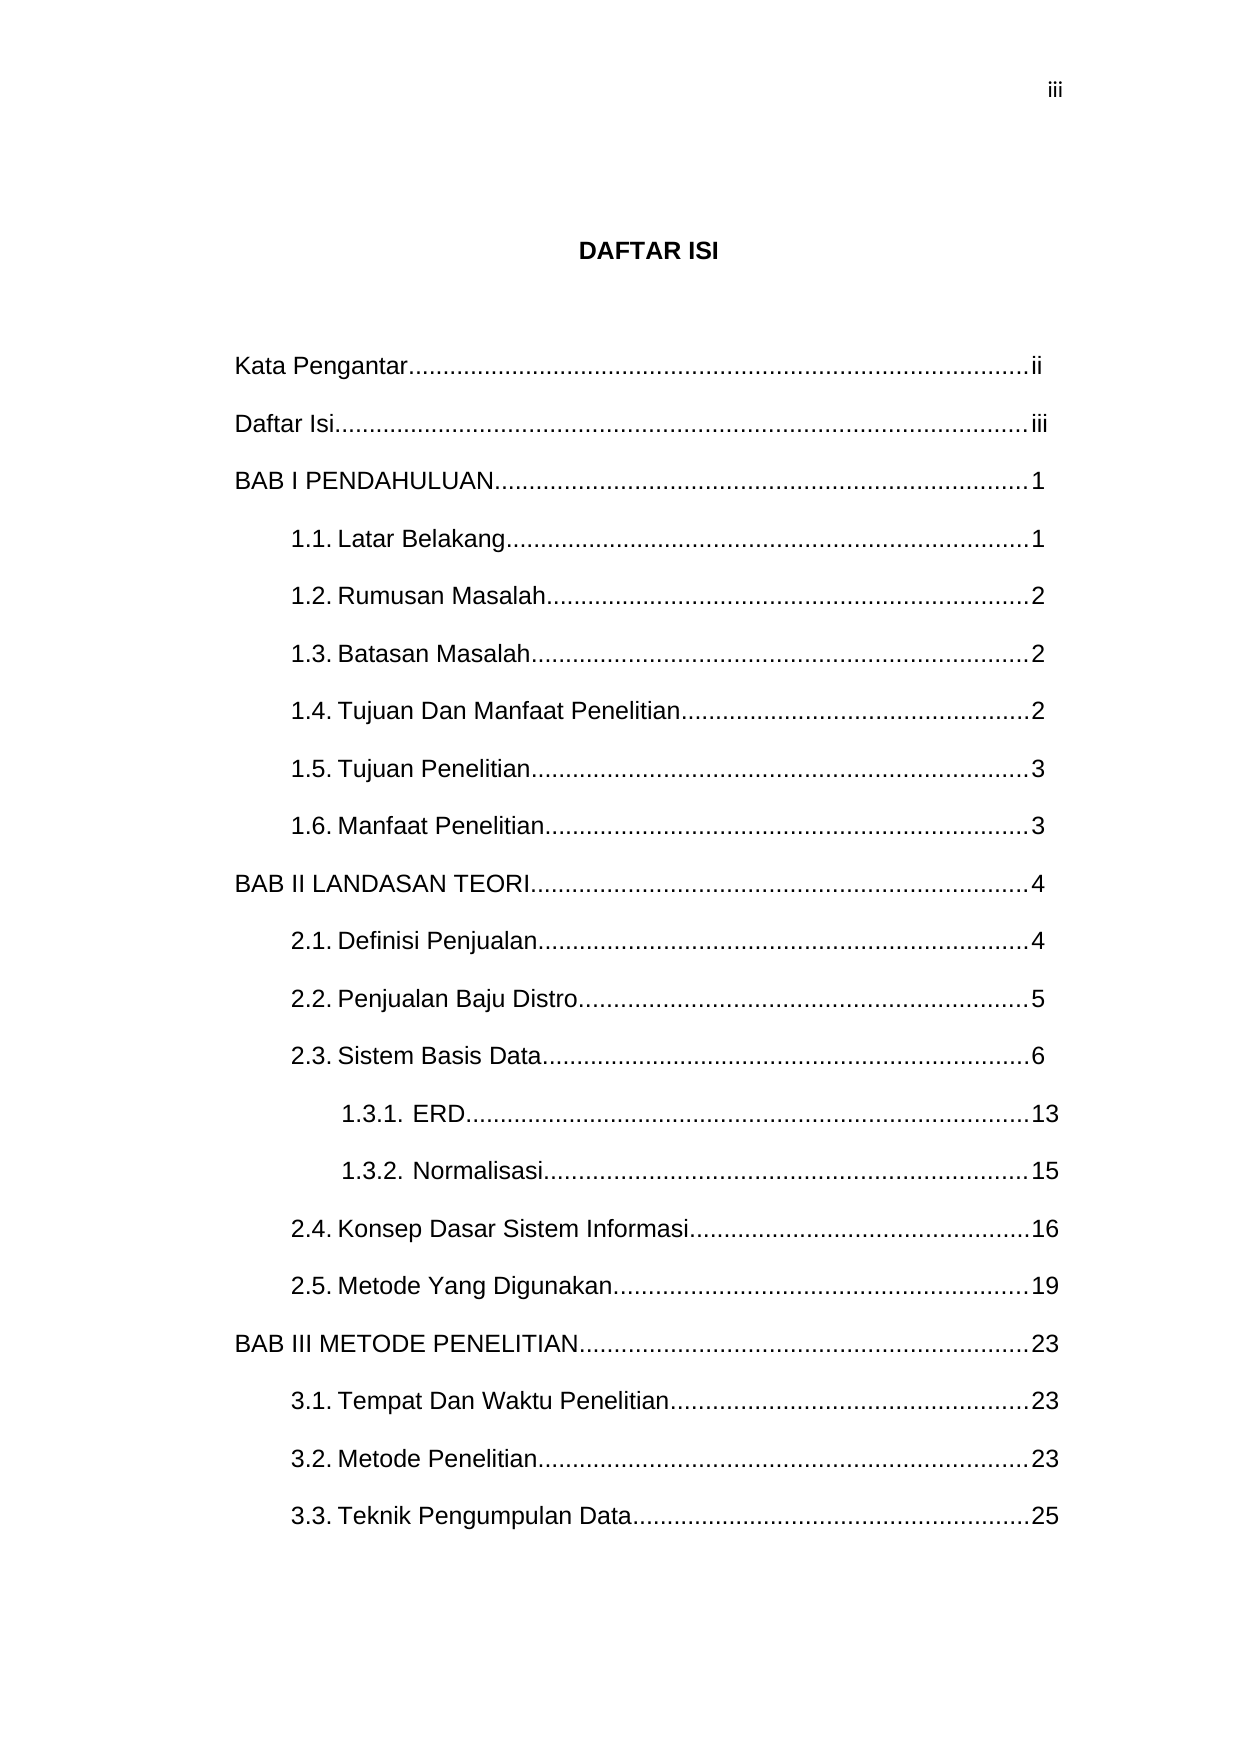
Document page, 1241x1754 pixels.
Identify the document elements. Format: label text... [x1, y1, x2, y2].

list Teknik Pengumpulan Data 25 [291, 1501, 1063, 1530]
list Metode Yang Digunakan 19 [291, 1271, 1063, 1300]
list ERD 13 [341, 1099, 1063, 1127]
list Normalisasi 15 [341, 1156, 1063, 1185]
text BAB III METODE PENELITIAN 23 [234, 1329, 1063, 1357]
list Tujuan Dan Manfaat Penelitian 2 [291, 696, 1063, 725]
text Daftar Isi iii [234, 409, 1063, 437]
list Sistem Basis Data 6 [291, 1041, 1063, 1070]
list Rumusan Masalah 2 [291, 581, 1063, 610]
list Manfaat Penelitian 3 [291, 811, 1063, 840]
list Latar Belakang 1 [291, 524, 1063, 552]
text Kata Pengantar ii [234, 351, 1063, 380]
list Penjualan Baju Distro 5 [291, 984, 1063, 1012]
list Tempat Dan Waktu Penelitian 23 [291, 1386, 1063, 1415]
text BAB I PENDAHULUAN 1 [234, 466, 1063, 495]
list Definisi Penjualan 4 [291, 926, 1063, 955]
list Konsep Dasar Sistem Informasi 16 [291, 1214, 1063, 1242]
text BAB II LANDASAN TEORI 4 [234, 869, 1063, 897]
list Metode Penelitian 23 [291, 1444, 1063, 1472]
text DAFTAR ISI [234, 236, 1063, 265]
list Batasan Masalah 2 [291, 639, 1063, 667]
list Tujuan Penelitian 3 [291, 754, 1063, 782]
